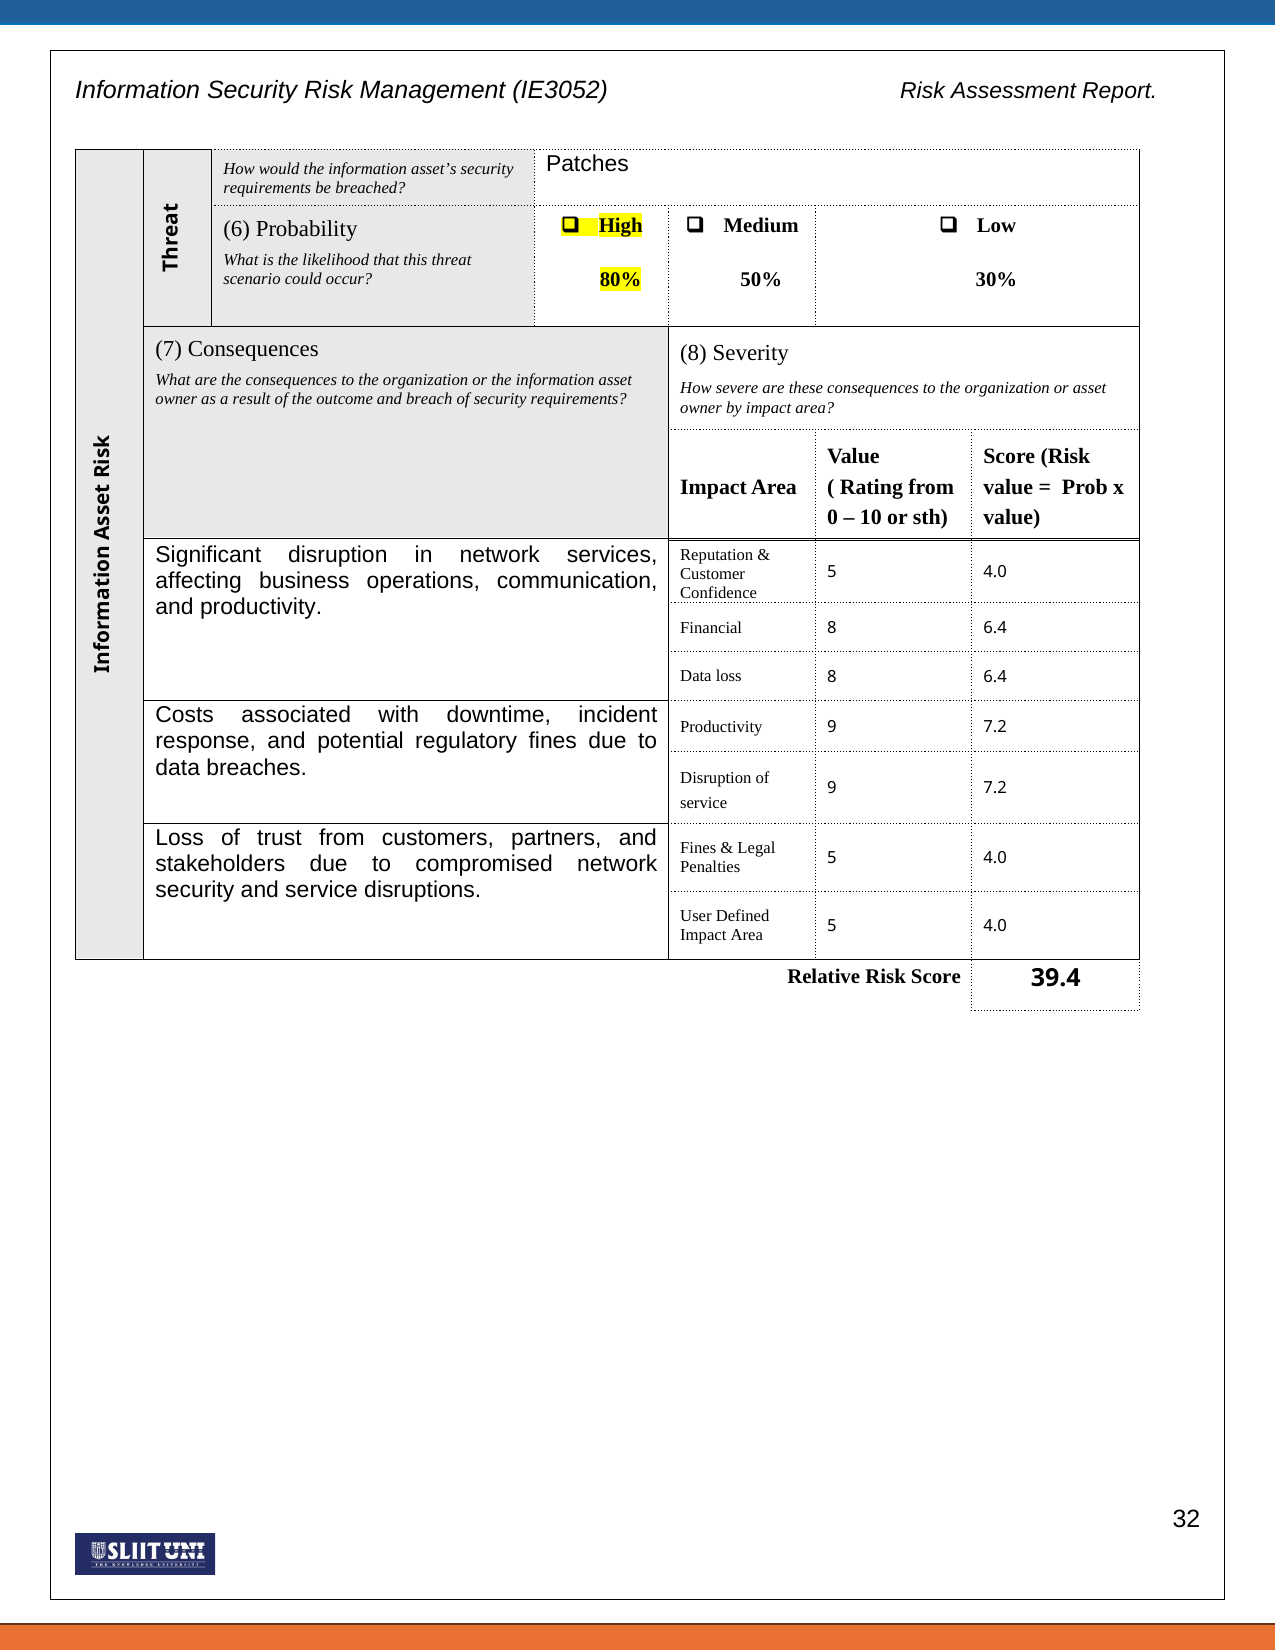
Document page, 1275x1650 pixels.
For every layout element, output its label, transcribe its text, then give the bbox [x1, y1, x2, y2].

table_cell 6.4 [972, 651, 1139, 700]
table_cell 5 [816, 541, 972, 602]
picture [75, 1533, 216, 1575]
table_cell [212, 149, 534, 205]
table_cell Reputation & Customer Confidence [669, 541, 816, 602]
table_cell Relative Risk Score [76, 960, 972, 1010]
table_cell 4.0 [972, 891, 1139, 958]
table_cell (7) Consequences What are the consequences to the organization or the information asset owner as a result of the outcome and breach of security requirements? [144, 327, 668, 537]
table_cell Disruption of service [669, 751, 816, 822]
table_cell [535, 149, 1139, 205]
table_cell Score (Risk value = Prob x value) [972, 429, 1139, 537]
table_cell 8 [816, 602, 972, 651]
table_cell Costs associated with downtime, incident response, and potential regulatory fines due to data breaches. [144, 701, 668, 822]
table_cell 5 [816, 823, 972, 891]
table_cell Medium 50% [669, 205, 816, 326]
table_cell Productivity [669, 700, 816, 751]
table_cell 4.0 [972, 823, 1139, 891]
table_cell Impact Area [669, 429, 816, 537]
table_cell Significant disruption in network services, affecting business operations, communication, and productivity. [144, 539, 668, 700]
table_cell 8 [816, 651, 972, 700]
table_cell 9 [816, 751, 972, 822]
table_cell Financial [669, 602, 816, 651]
table_cell High 80% [535, 205, 669, 326]
table_cell 4.0 [972, 541, 1139, 602]
table_cell 6.4 [972, 602, 1139, 651]
table_cell 5 [816, 891, 972, 958]
table_cell (6) Probability What is the likelihood that this threat scenario could occur? [212, 205, 534, 326]
table_cell Value ( Rating from 0 – 10 or sth) [816, 429, 972, 537]
table_cell Low 30% [816, 205, 1139, 326]
table_cell Loss of trust from customers, partners, and stakeholders due to compromised network security and service disruptions. [144, 824, 668, 958]
table_cell 39.4 [972, 960, 1139, 1010]
table_cell User Defined Impact Area [669, 891, 816, 958]
table_cell Data loss [669, 651, 816, 700]
table_cell 7.2 [972, 700, 1139, 751]
table_cell Fines & Legal Penalties [669, 823, 816, 891]
table_cell 7.2 [972, 751, 1139, 822]
table_cell (8) Severity How severe are these consequences to the organization or asset owner by impact area? [669, 327, 1139, 429]
table_cell 9 [816, 700, 972, 751]
